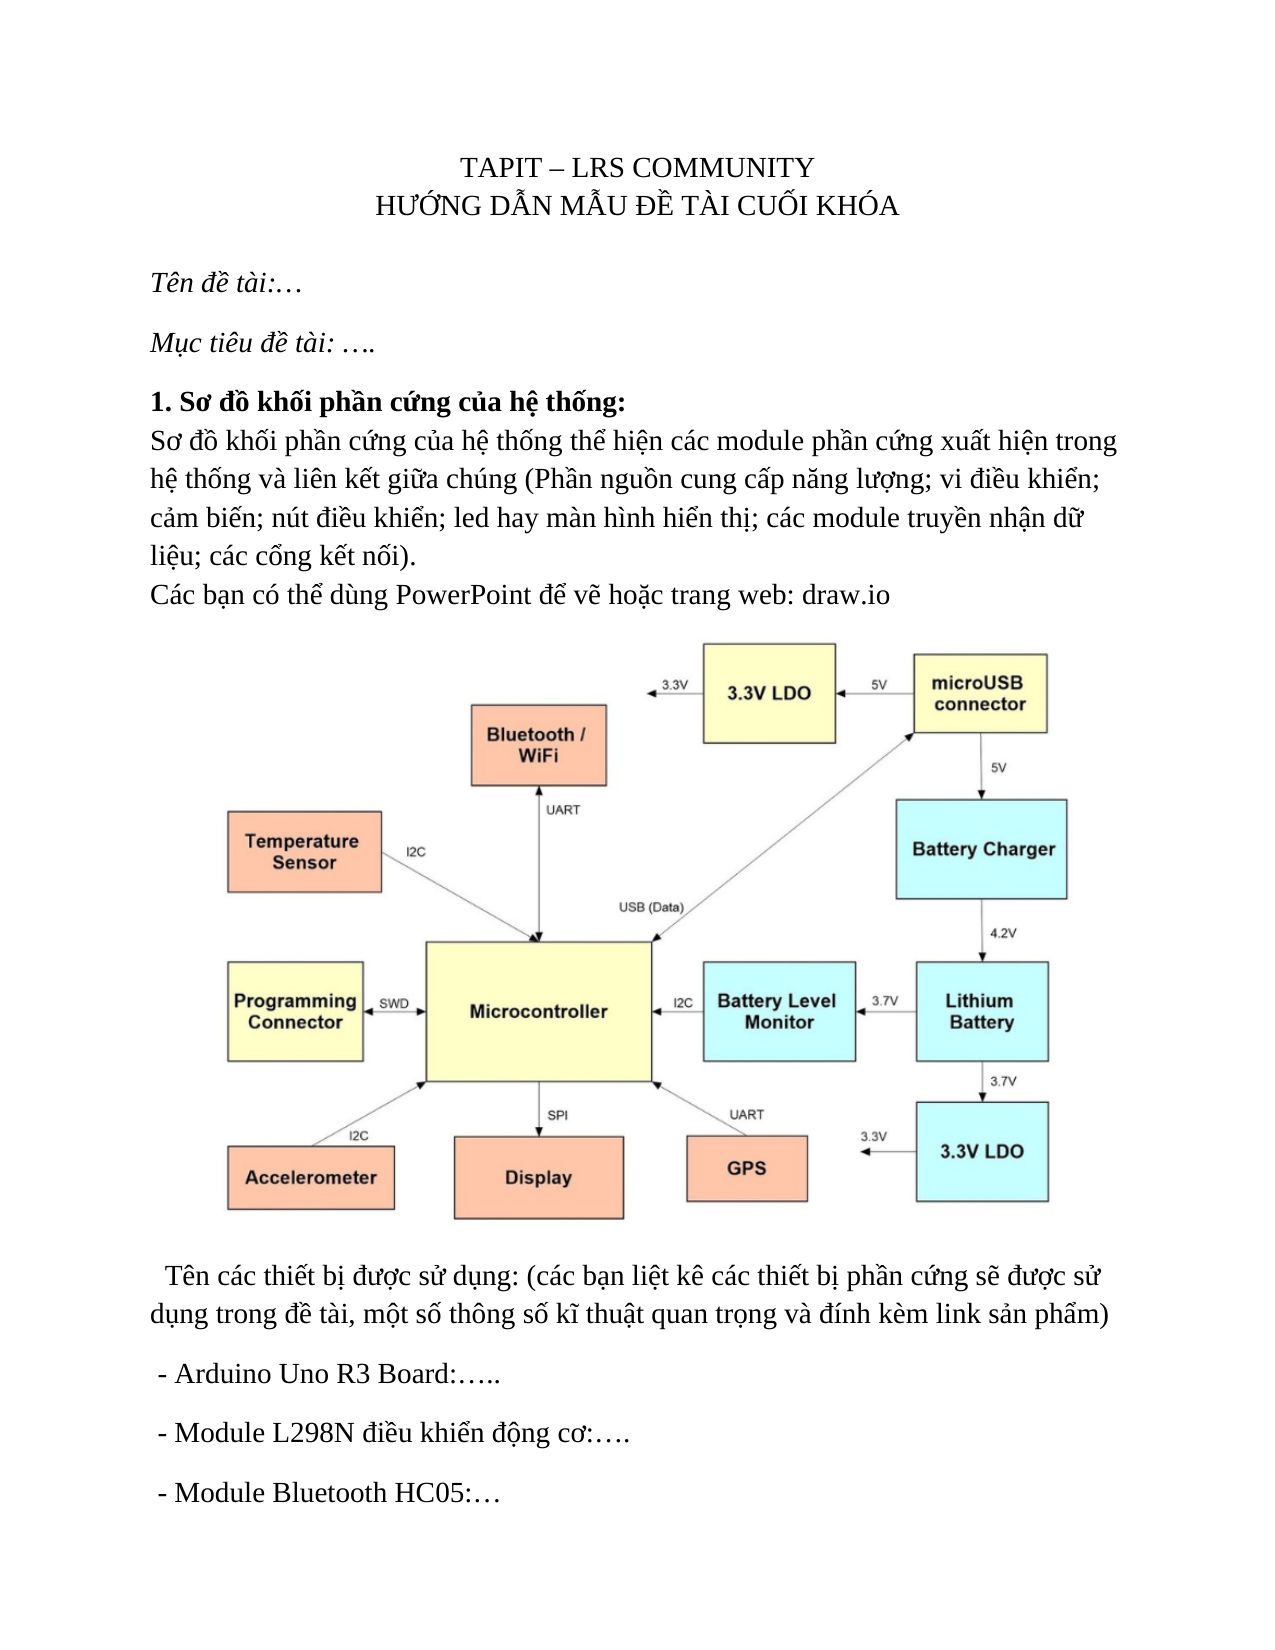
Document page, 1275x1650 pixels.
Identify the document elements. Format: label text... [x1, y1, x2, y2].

text Tên đề tài:… [150, 266, 1125, 299]
text Tên các thiết bị được sử dụng: (các bạn liệt kê các thiết bị phần cứng sẽ được sử dụng trong đề tài, một số thông số kĩ thuật quan trọng và đính kèm link sản phẩm) [150, 1258, 1125, 1330]
text HƯỚNG DẪN MẪU ĐỀ TÀI CUỐI KHÓA [150, 188, 1125, 222]
text - Arduino Uno R3 Board:….. [150, 1356, 1125, 1389]
text - Module L298N điều khiển động cơ:…. [150, 1415, 1125, 1449]
text Mục tiêu đề tài: …. [150, 325, 1125, 358]
text - Module Bluetooth HC05:… [150, 1475, 1125, 1508]
picture [199, 636, 1076, 1234]
text TAPIT – LRS COMMUNITY [150, 150, 1125, 183]
text 1. Sơ đồ khối phần cứng của hệ thống: Sơ đồ khối phần cứng của hệ thống thể hiện các module phần cứng xuất hiện trong hệ thống và liên kết giữa chúng (Phần nguồn cung cấp năng lượng; vi điều khiển; cảm biến; nút điều khiển; led hay màn hình hiển thị; các module truyền nhận dữ liệu; các cổng kết nối). Các bạn có thể dùng PowerPoint để vẽ hoặc trang web: draw.io [150, 384, 1125, 611]
